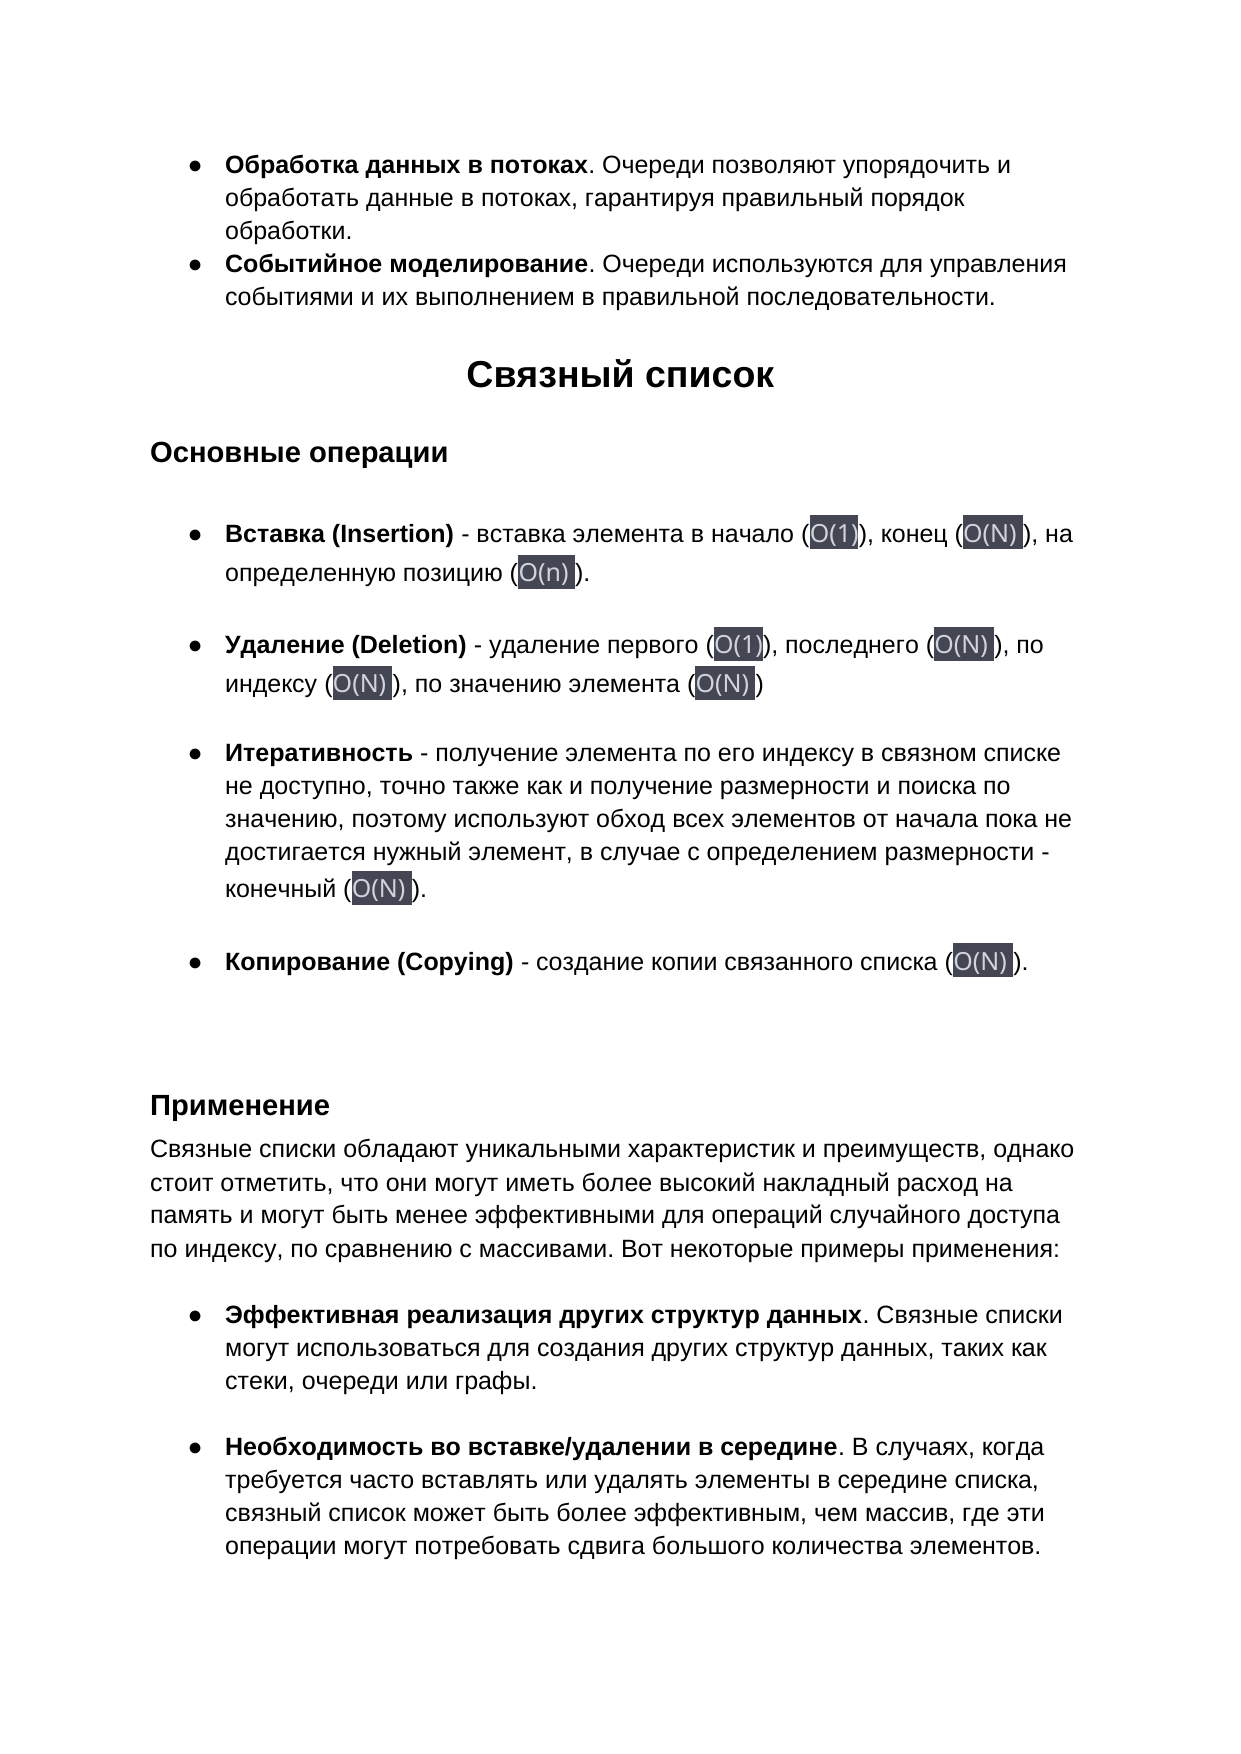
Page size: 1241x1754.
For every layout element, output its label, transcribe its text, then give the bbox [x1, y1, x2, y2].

list Копирование (Copying) - создание копии связанного списка (O(N) ). [187, 943, 953, 977]
list Итеративность - получение элемента по его индексу в связном списке не доступно, точно также как и получение размерности и поиска по значению, поэтому используют обход всех элементов от начала пока не достигается нужный элемент, в случае с определением размерности - конечный (O(N) ). [187, 738, 1090, 905]
list Обработка данных в потоках. Очереди позволяют упорядочить и обработать данные в потоках, гарантируя правильный порядок обработки. [187, 150, 1090, 245]
subtitle Связный список [150, 353, 1090, 396]
text Связные списки обладают уникальными характеристик и преимуществ, однако стоит отметить, что они могут иметь более высокий накладный расход на память и могут быть менее эффективными для операций случайного доступа по индексу, по сравнению с массивами. Вот некоторые примеры применения: [150, 1134, 1090, 1262]
subtitle Применение [150, 1088, 1090, 1121]
list Событийное моделирование. Очереди используются для управления событиями и их выполнением в правильной последовательности. [187, 249, 1090, 311]
list Вставка (Insertion) - вставка элемента в начало (O(1)), конец (O(N) ), на определенную позицию (O(n) ). [187, 515, 1090, 589]
list Необходимость во вставке/удалении в середине. В случаях, когда требуется часто вставлять или удалять элементы в середине списка, связный список может быть более эффективным, чем массив, где эти операции могут потребовать сдвига большого количества элементов. [187, 1432, 1090, 1559]
list Удаление (Deletion) - удаление первого (O(1)), последнего (O(N) ), по индексу (O(N) ), по значению элемента (O(N) ) [187, 627, 1090, 700]
list Эффективная реализация других структур данных. Связные списки могут использоваться для создания других структур данных, таких как стеки, очереди или графы. [187, 1299, 1090, 1394]
subtitle Основные операции [150, 436, 1090, 469]
